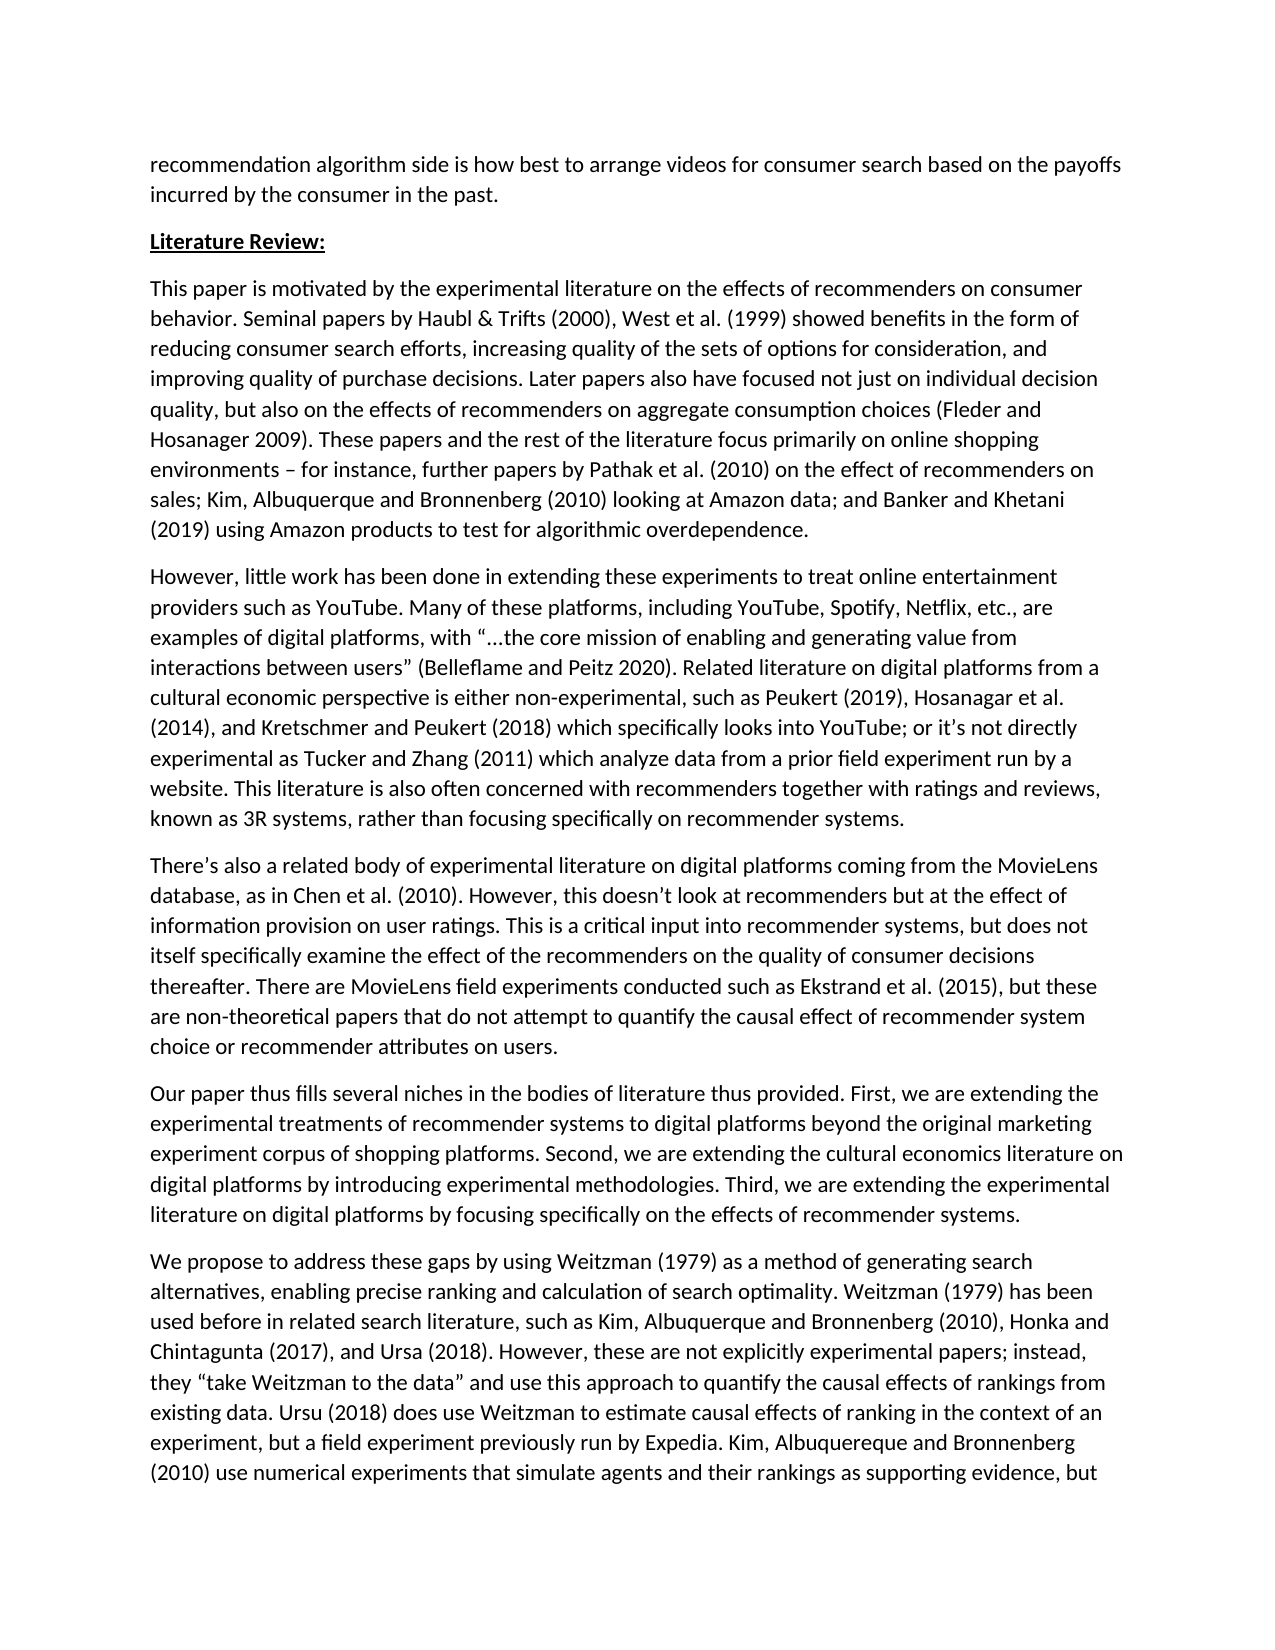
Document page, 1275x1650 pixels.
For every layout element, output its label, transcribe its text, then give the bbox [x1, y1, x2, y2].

text Literature Review: [150, 227, 1125, 255]
text Our paper thus fills several niches in the bodies of literature thus provided. First, we are extending the experimental treatments of recommender systems to digital platforms beyond the original marketing experiment corpus of shopping platforms. Second, we are extending the cultural economics literature on digital platforms by introducing experimental methodologies. Third, we are extending the experimental literature on digital platforms by focusing specifically on the effects of recommender systems. [150, 1079, 1125, 1228]
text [150, 150, 1125, 208]
text However, little work has been done in extending these experiments to treat online entertainment providers such as YouTube. Many of these platforms, including YouTube, Spotify, Netflix, etc., are examples of digital platforms, with “...the core mission of enabling and generating value from interactions between users” (Belleflame and Peitz 2020). Related literature on digital platforms from a cultural economic perspective is either non-experimental, such as Peukert (2019), Hosanagar et al. (2014), and Kretschmer and Peukert (2018) which specifically looks into YouTube; or it’s not directly experimental as Tucker and Zhang (2011) which analyze data from a prior field experiment run by a website. This literature is also often concerned with recommenders together with ratings and reviews, known as 3R systems, rather than focusing specifically on recommender systems. [150, 562, 1125, 832]
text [150, 1247, 1125, 1486]
text There’s also a related body of experimental literature on digital platforms coming from the MovieLens database, as in Chen et al. (2010). However, this doesn’t look at recommenders but at the effect of information provision on user ratings. This is a critical input into recommender systems, but does not itself specifically examine the effect of the recommenders on the quality of consumer decisions thereafter. There are MovieLens field experiments conducted such as Ekstrand et al. (2015), but these are non-theoretical papers that do not attempt to quantify the causal effect of recommender system choice or recommender attributes on users. [150, 851, 1125, 1060]
text This paper is motivated by the experimental literature on the effects of recommenders on consumer behavior. Seminal papers by Haubl & Trifts (2000), West et al. (1999) showed benefits in the form of reducing consumer search efforts, increasing quality of the sets of options for consideration, and improving quality of purchase decisions. Later papers also have focused not just on individual decision quality, but also on the effects of recommenders on aggregate consumption choices (Fleder and Hosanager 2009). These papers and the rest of the literature focus primarily on online shopping environments – for instance, further papers by Pathak et al. (2010) on the effect of recommenders on sales; Kim, Albuquerque and Bronnenberg (2010) looking at Amazon data; and Banker and Khetani (2019) using Amazon products to test for algorithmic overdependence. [150, 274, 1125, 544]
